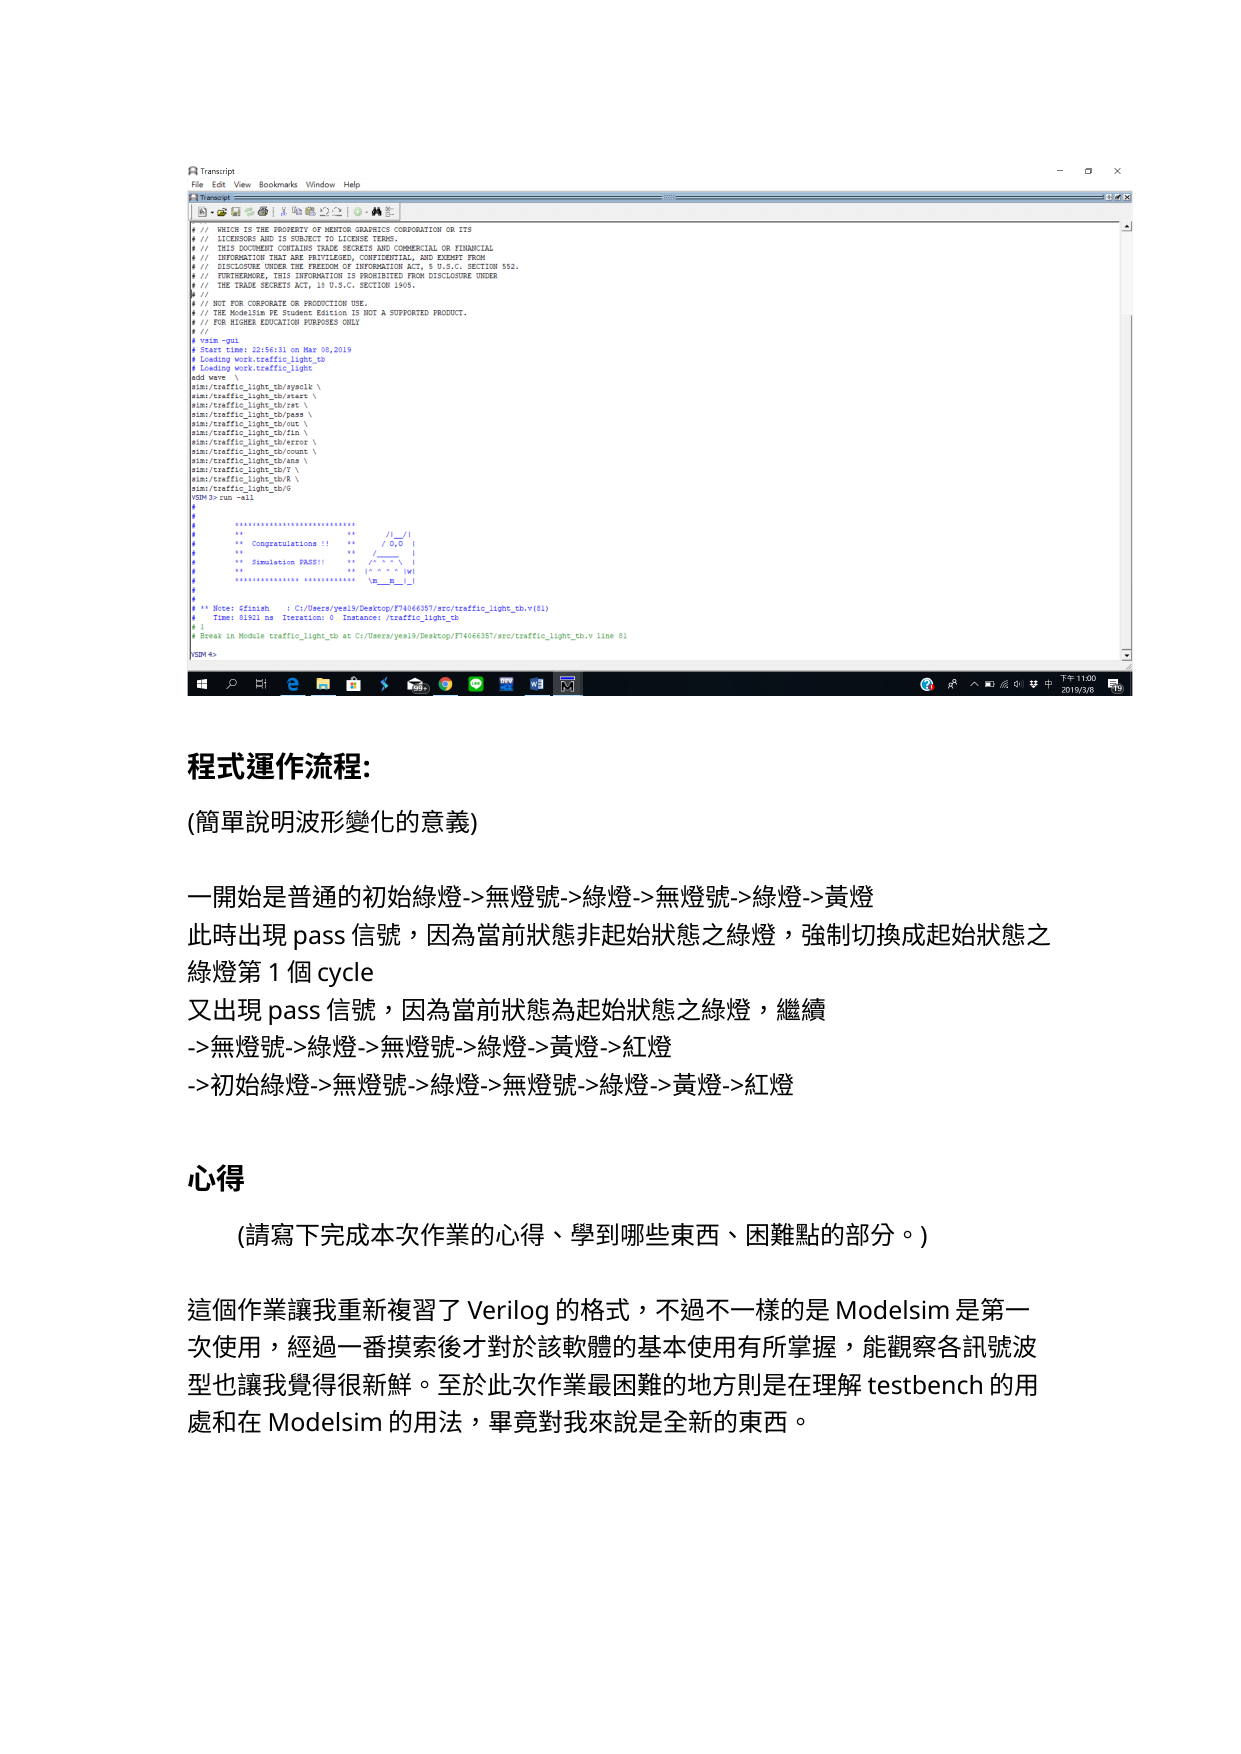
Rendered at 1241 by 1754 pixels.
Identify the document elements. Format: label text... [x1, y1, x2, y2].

text (請寫下完成本次作業的心得、學到哪些東西、困難點的部分。) [187, 1214, 1053, 1252]
text ->無燈號->綠燈->無燈號->綠燈->黃燈->紅燈 [187, 1027, 1053, 1064]
text 此時出現pass信號，因為當前狀態非起始狀態之綠燈，強制切換成起始狀態之綠燈第1個cycle [187, 914, 1053, 989]
text 程式運作流程: [187, 727, 1053, 802]
picture [187, 164, 1133, 696]
text 一開始是普通的初始綠燈->無燈號->綠燈->無燈號->綠燈->黃燈 [187, 877, 1053, 914]
text 又出現pass信號，因為當前狀態為起始狀態之綠燈，繼續 [187, 989, 1053, 1027]
text ->初始綠燈->無燈號->綠燈->無燈號->綠燈->黃燈->紅燈 [187, 1064, 1053, 1102]
text 這個作業讓我重新複習了Verilog的格式，不過不一樣的是Modelsim是第一次使用，經過一番摸索後才對於該軟體的基本使用有所掌握，能觀察各訊號波型也讓我覺得很新鮮。至於此次作業最困難的地方則是在理解testbench的用處和在Modelsim的用法，畢竟對我來說是全新的東西。 [187, 1289, 1053, 1439]
text (簡單說明波形變化的意義) [187, 802, 1053, 839]
text 心得 [187, 1139, 1053, 1214]
